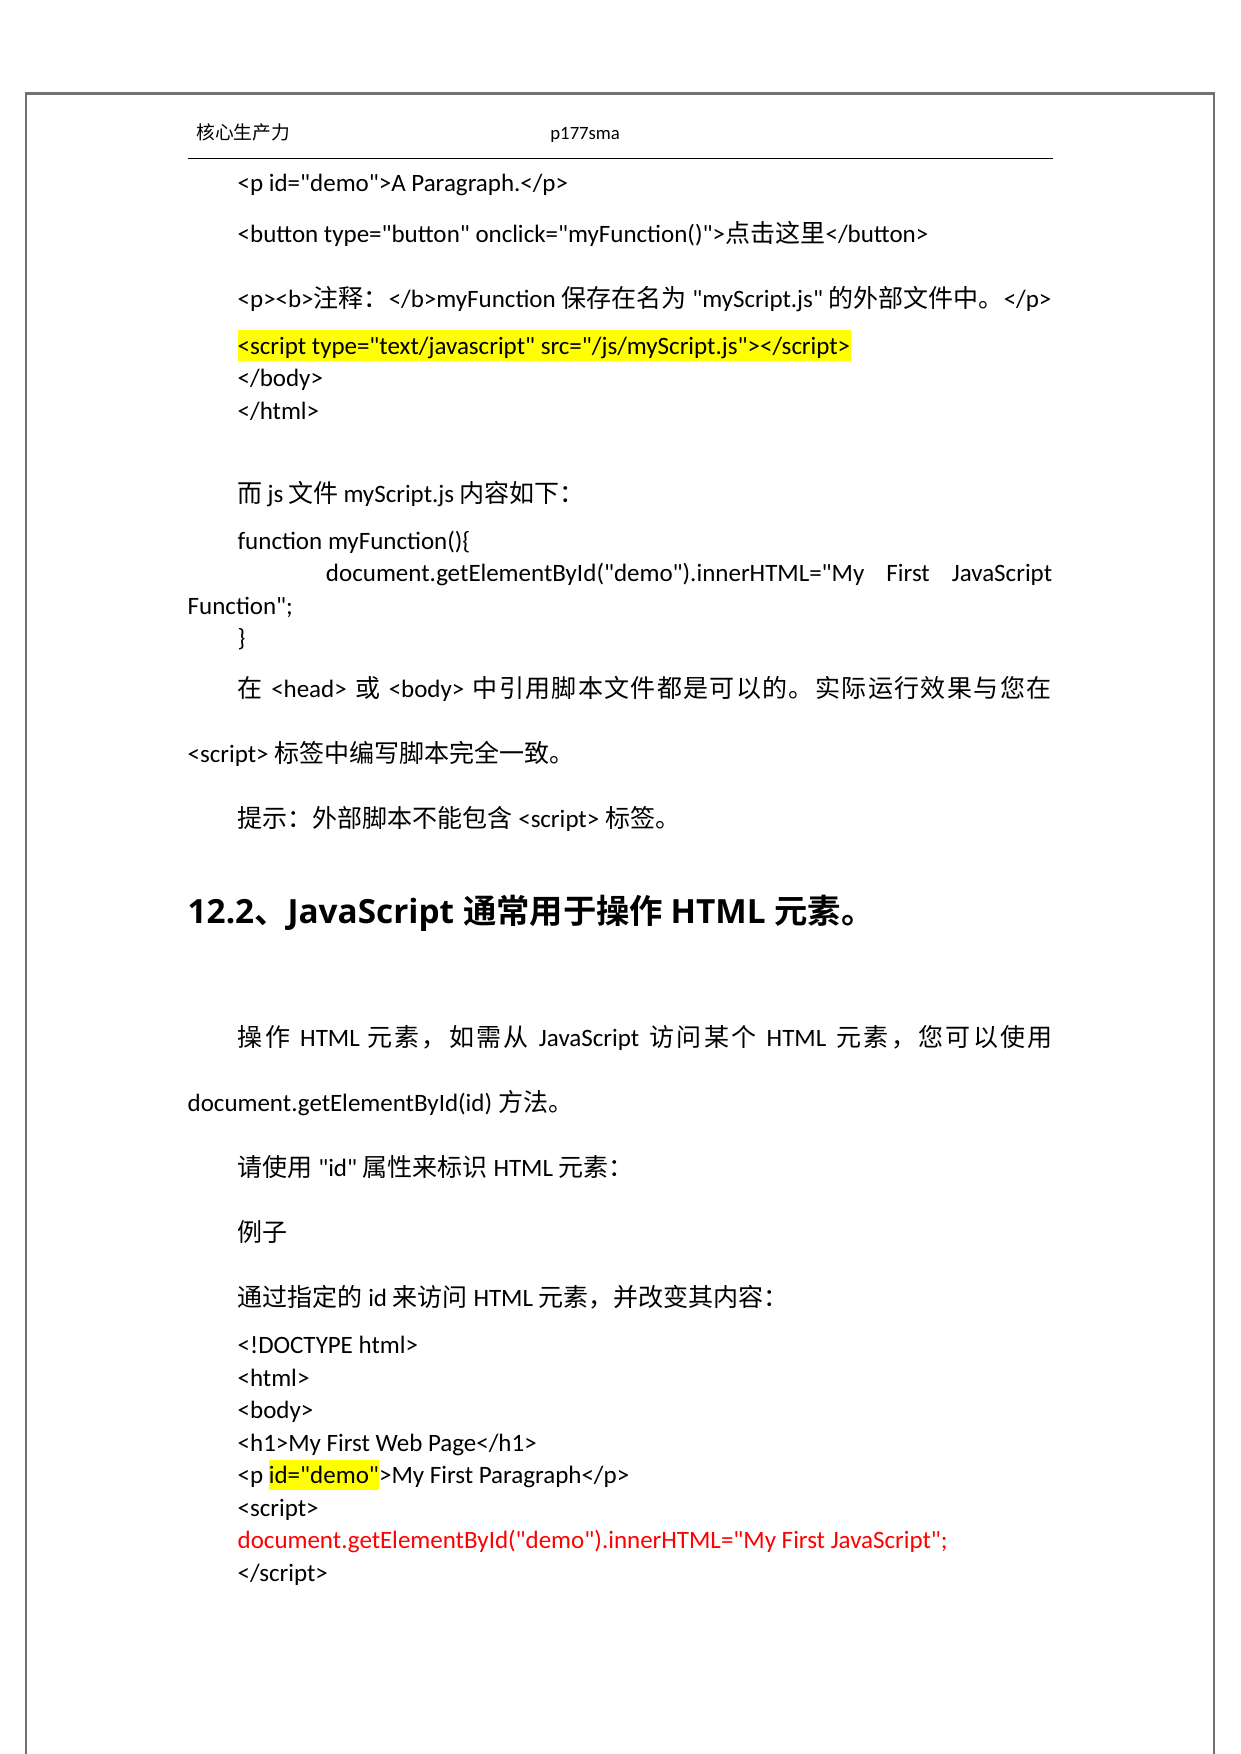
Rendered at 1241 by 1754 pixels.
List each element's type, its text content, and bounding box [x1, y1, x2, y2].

text <script type="text/javascript" src="/js/myScript.js"></script> [187, 329, 1053, 362]
text </script> [187, 1556, 1053, 1588]
text 在 <head> 或 <body> 中引用脚本文件都是可以的。实际运行效果与您在 <script> 标签中编写脚本完全一致。 [187, 654, 1053, 784]
text </html> [187, 394, 1053, 427]
text document.getElementById("demo").innerHTML="My First JavaScript"; [187, 1523, 1053, 1556]
text function myFunction(){ [187, 524, 1053, 557]
text 提示：外部脚本不能包含 <script> 标签。 [187, 784, 1053, 849]
text 而js文件myScript.js内容如下： [187, 459, 1053, 524]
text 例子 [187, 1198, 1053, 1263]
text <html> [187, 1361, 1053, 1393]
text <p id="demo">My First Paragraph</p> [187, 1458, 1053, 1491]
text <h1>My First Web Page</h1> [187, 1426, 1053, 1458]
text <body> [187, 1393, 1053, 1426]
text <button type="button" onclick="myFunction()">点击这里</button> [187, 199, 1053, 264]
text 操作 HTML元素，如需从 JavaScript 访问某个 HTML 元素，您可以使用 document.getElementById(id) 方法。 [187, 1003, 1053, 1133]
text <p><b>注释：</b>myFunction 保存在名为 "myScript.js" 的外部文件中。</p> [187, 264, 1053, 329]
text <!DOCTYPE html> [187, 1328, 1053, 1361]
subtitle 12.2、JavaScript 通常用于操作 HTML 元素。 [187, 876, 1053, 941]
text 通过指定的 id 来访问 HTML 元素，并改变其内容： [187, 1263, 1053, 1328]
text 请使用 "id" 属性来标识 HTML 元素： [187, 1133, 1053, 1198]
text </body> [187, 362, 1053, 394]
text <script> [187, 1491, 1053, 1523]
text document.getElementById("demo").innerHTML="My First JavaScript Function"; [187, 557, 1053, 622]
text <p id="demo">A Paragraph.</p> [187, 167, 1053, 199]
text } [187, 622, 1053, 654]
